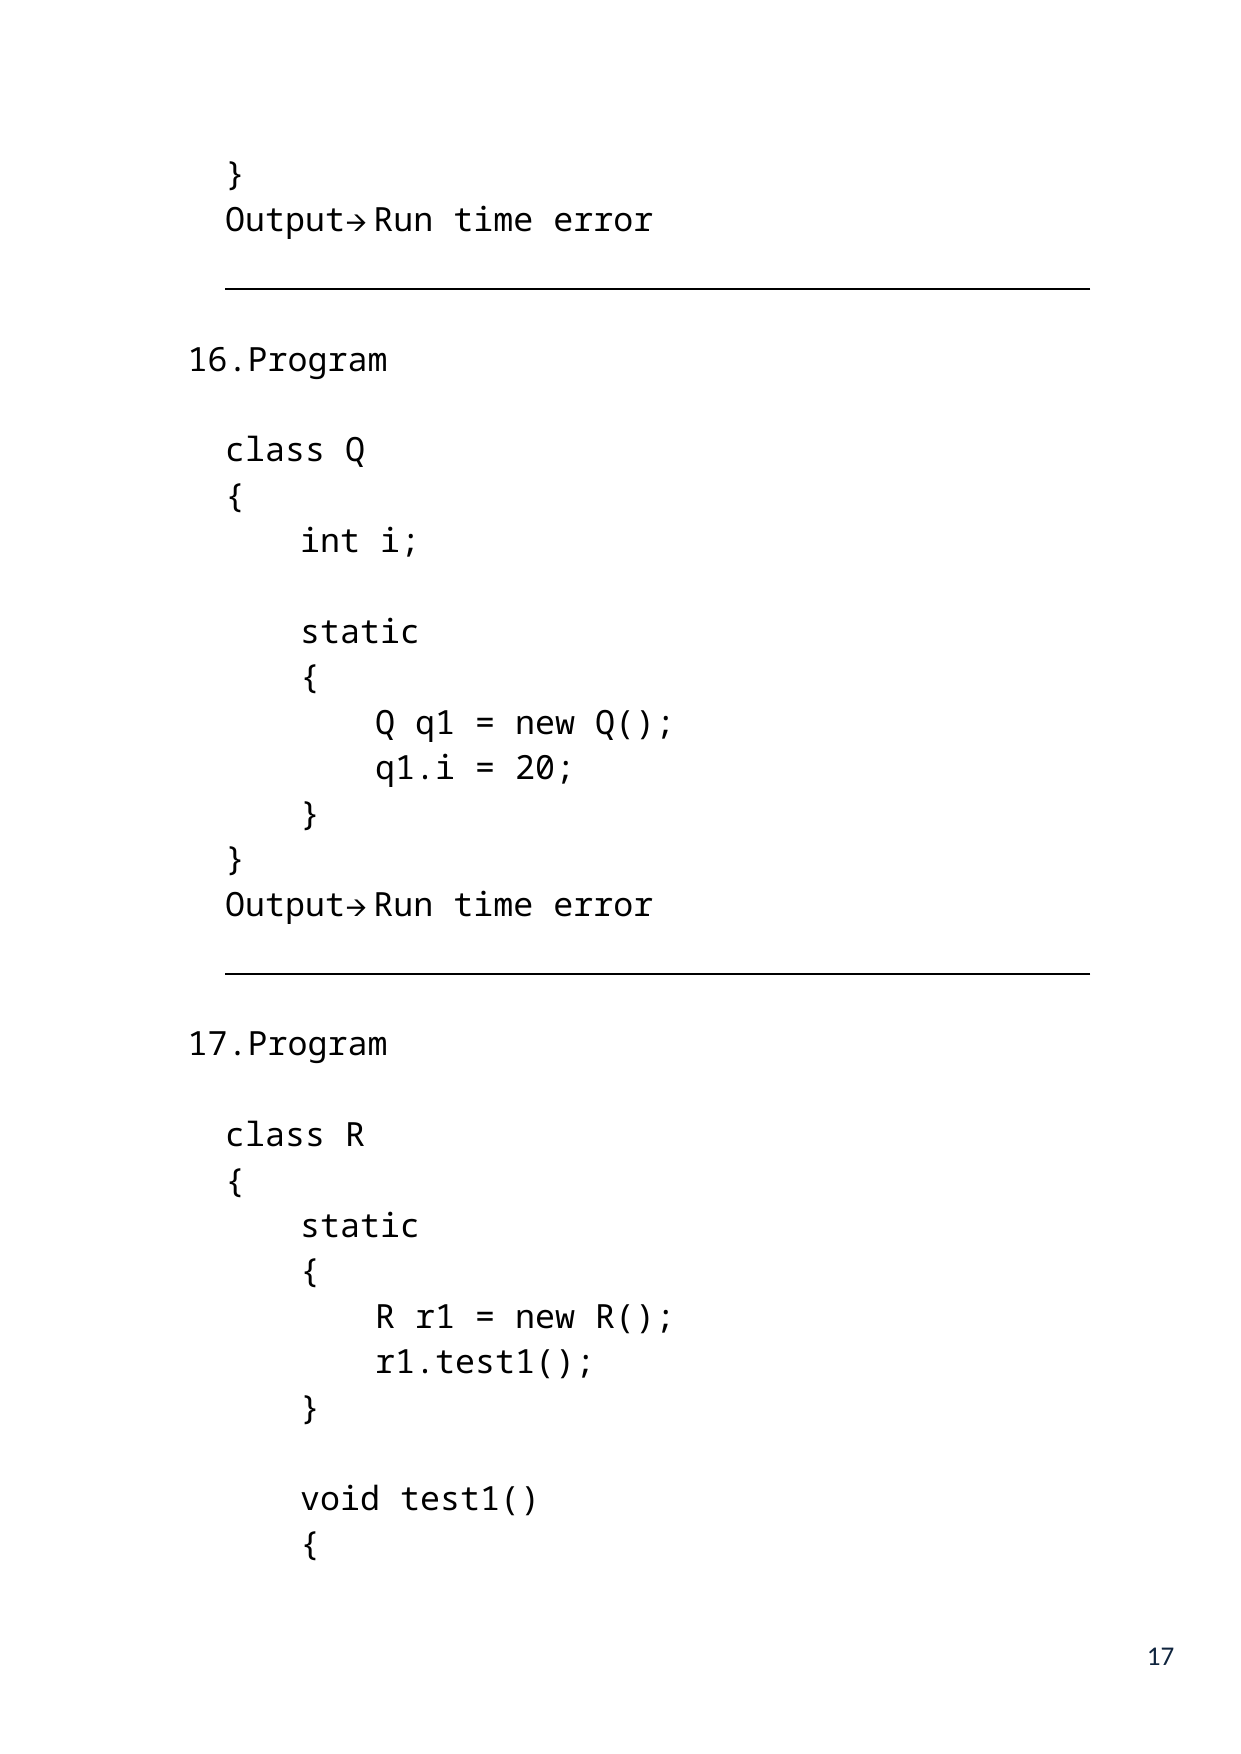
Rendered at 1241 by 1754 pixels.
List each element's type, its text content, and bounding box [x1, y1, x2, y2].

list int i; [225, 517, 1090, 562]
list R r1 = new R(); [225, 1293, 1090, 1338]
list Output Run time error [225, 880, 1090, 926]
list void test1() [225, 1474, 1090, 1520]
text 16.Program [187, 335, 1090, 381]
list } [225, 835, 1090, 880]
list static [225, 1202, 1090, 1247]
list class Q [225, 426, 1090, 472]
text 17.Program [187, 1020, 1090, 1066]
list { [225, 472, 1090, 517]
list static [225, 608, 1090, 653]
list } [225, 150, 1090, 195]
list q1.i = 20; [225, 744, 1090, 789]
list r1.test1(); [225, 1338, 1090, 1383]
list { [225, 1520, 1090, 1565]
list { [225, 1247, 1090, 1293]
list Q q1 = new Q(); [225, 699, 1090, 744]
list } [225, 1383, 1090, 1429]
list Output Run time error [225, 195, 1090, 241]
list class R [225, 1111, 1090, 1156]
list { [225, 1156, 1090, 1202]
list } [225, 789, 1090, 835]
list { [225, 653, 1090, 699]
